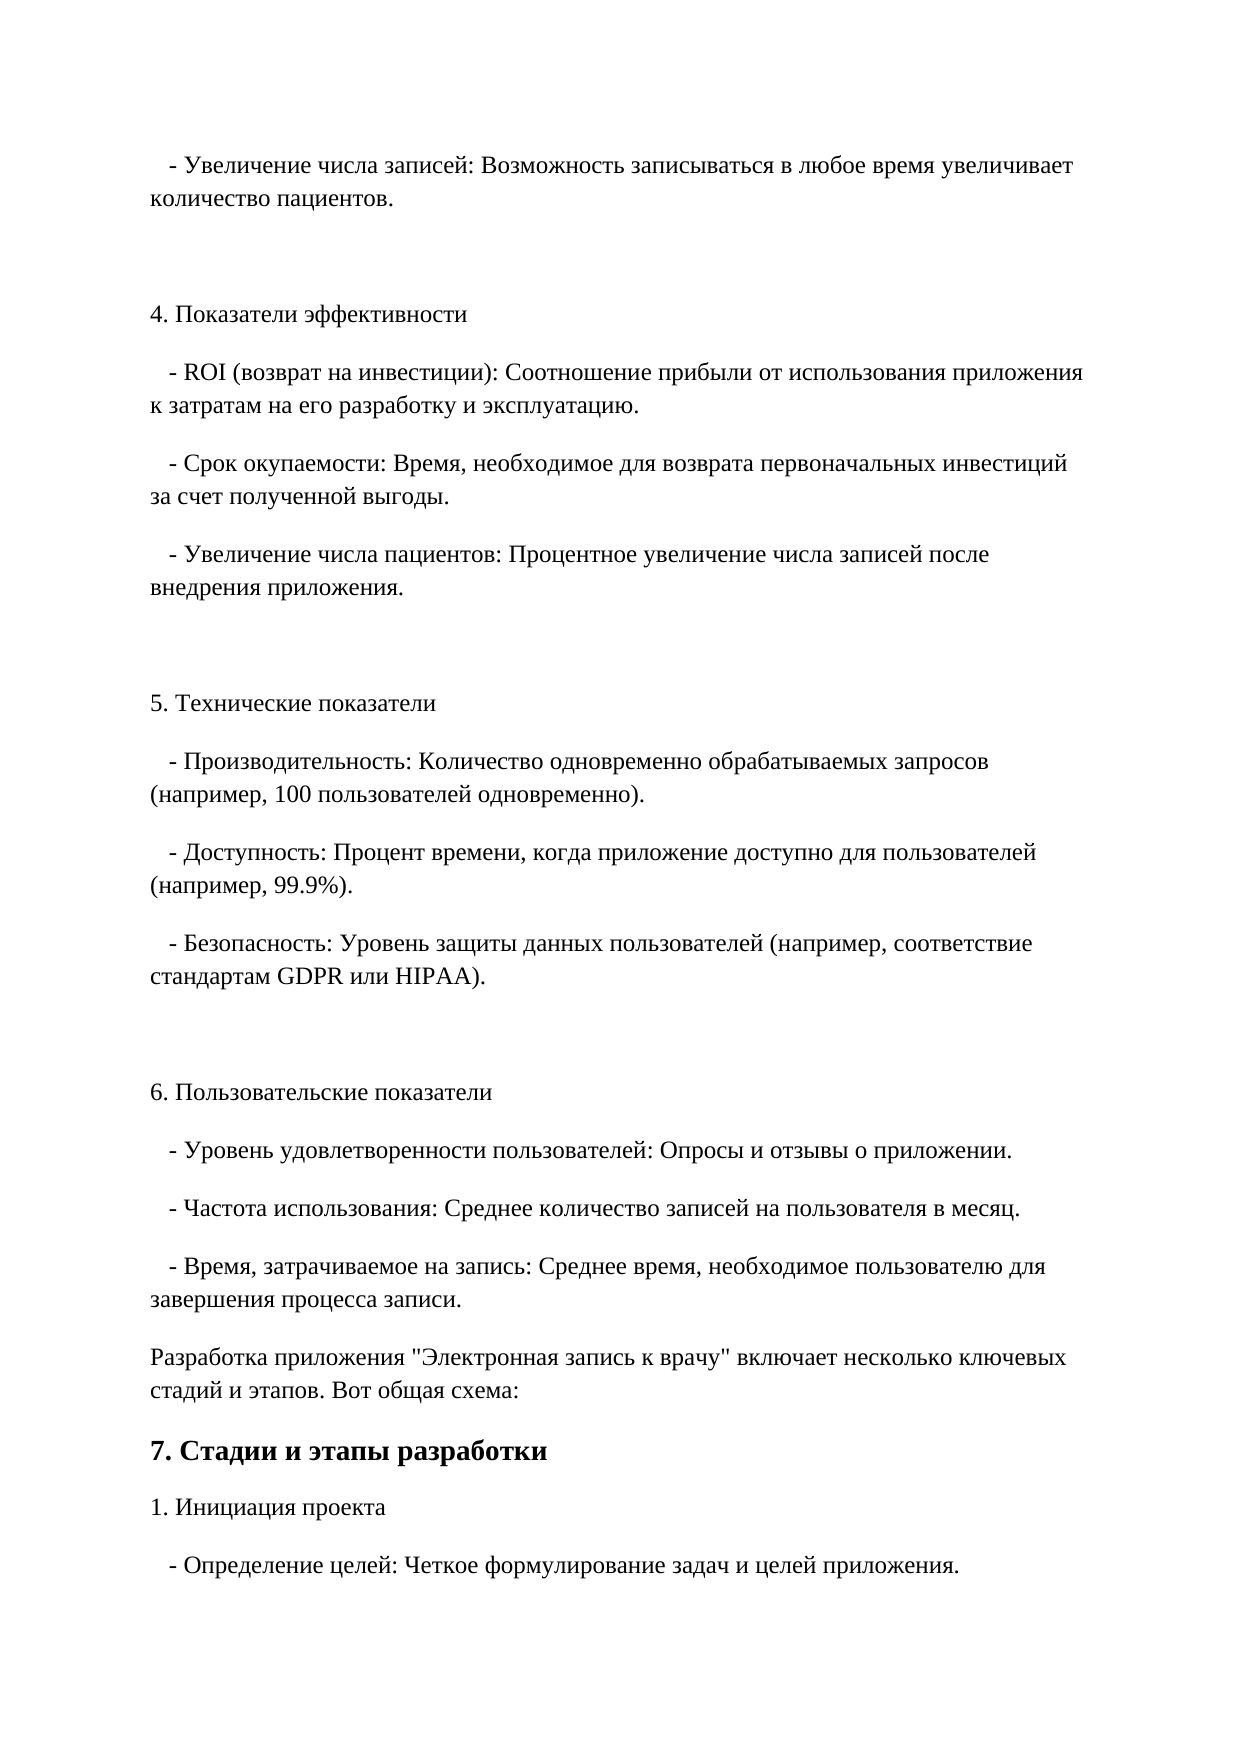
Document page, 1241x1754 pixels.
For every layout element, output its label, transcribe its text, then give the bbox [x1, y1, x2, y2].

text - ROI (возврат на инвестиции): Соотношение прибыли от использования приложения к затратам на его разработку и эксплуатацию. [150, 357, 1090, 419]
text 4. Показатели эффективности [150, 299, 1090, 328]
text - Определение целей: Четкое формулирование задач и целей приложения. [150, 1550, 1090, 1579]
text 5. Технические показатели [150, 688, 1090, 717]
text - Частота использования: Среднее количество записей на пользователя в месяц. [150, 1193, 1090, 1222]
text - Срок окупаемости: Время, необходимое для возврата первоначальных инвестиций за счет полученной выгоды. [150, 448, 1090, 510]
text - Увеличение числа записей: Возможность записываться в любое время увеличивает количество пациентов. [150, 150, 1090, 212]
text 1. Инициация проекта [150, 1492, 1090, 1521]
text 6. Пользовательские показатели [150, 1077, 1090, 1106]
text - Время, затрачиваемое на запись: Среднее время, необходимое пользователю для завершения процесса записи. [150, 1251, 1090, 1313]
text 7. Стадии и этапы разработки [150, 1433, 1090, 1467]
text - Доступность: Процент времени, когда приложение доступно для пользователей (например, 99.9%). [150, 837, 1090, 899]
text - Безопасность: Уровень защиты данных пользователей (например, соответствие стандартам GDPR или HIPAA). [150, 928, 1090, 990]
text - Увеличение числа пациентов: Процентное увеличение числа записей после внедрения приложения. [150, 539, 1090, 601]
text - Производительность: Количество одновременно обрабатываемых запросов (например, 100 пользователей одновременно). [150, 746, 1090, 808]
text - Уровень удовлетворенности пользователей: Опросы и отзывы о приложении. [150, 1135, 1090, 1164]
text Разработка приложения "Электронная запись к врачу" включает несколько ключевых стадий и этапов. Вот общая схема: [150, 1342, 1090, 1404]
